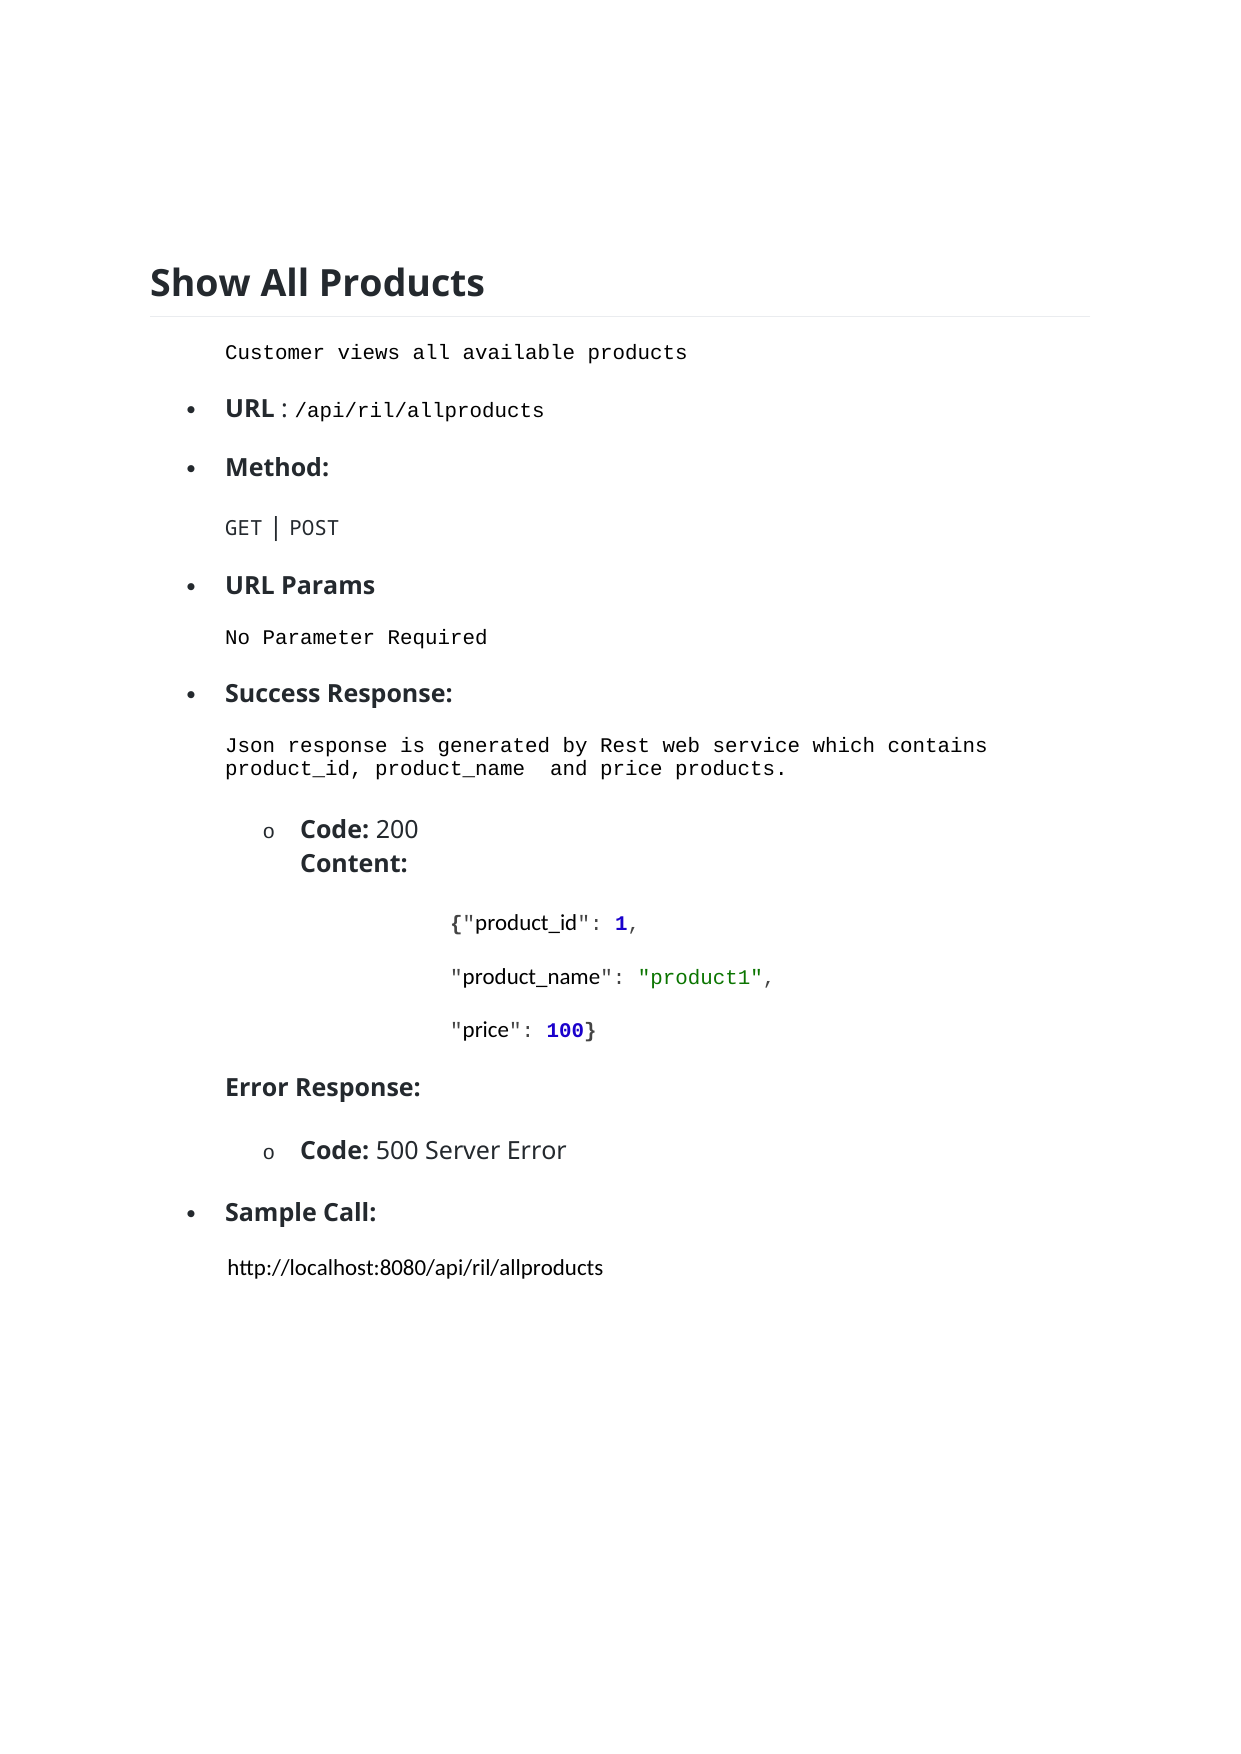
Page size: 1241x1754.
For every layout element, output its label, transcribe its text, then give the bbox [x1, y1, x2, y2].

text "product_name": "product1", [450, 962, 1090, 991]
text GET | POST [225, 509, 1090, 543]
text Json response is generated by Rest web service which contains product_id, product_name and price products. [225, 735, 1090, 782]
text Show All Products [150, 256, 1090, 316]
list Method: [187, 450, 1090, 484]
list URL Params [187, 568, 1090, 602]
text No Parameter Required [225, 627, 1090, 651]
list Code: 200 Content: [262, 811, 1090, 879]
list Sample Call: [187, 1194, 1090, 1228]
text Customer views all available products [225, 342, 1090, 366]
text "price": 100} [450, 1016, 1090, 1044]
list URL : /api/ril/allproducts [187, 391, 1090, 425]
text Error Response: [225, 1069, 1090, 1103]
text http://localhost:8080/api/ril/allproducts [150, 1253, 1090, 1282]
list Code: 500 Server Error [262, 1132, 1090, 1194]
list Success Response: [187, 676, 1090, 710]
text {"product_id": 1, [450, 908, 1090, 937]
